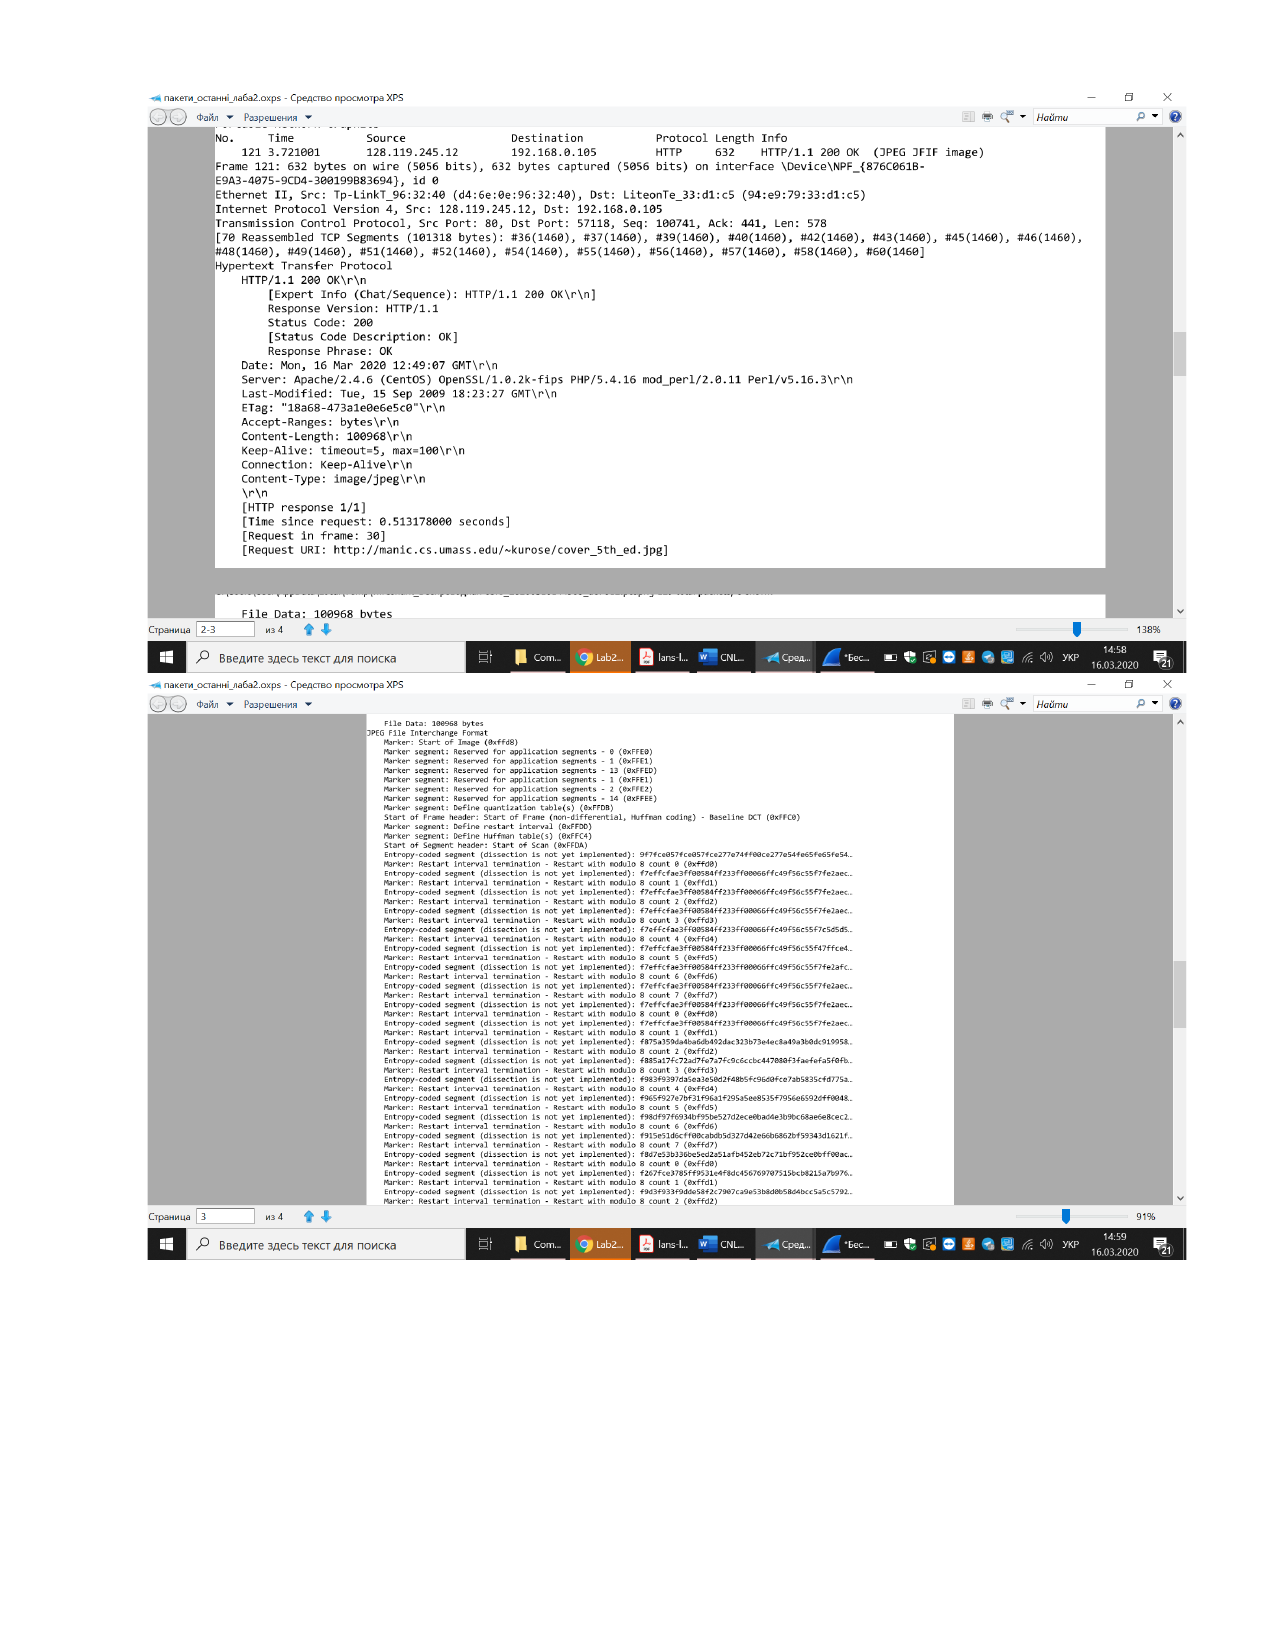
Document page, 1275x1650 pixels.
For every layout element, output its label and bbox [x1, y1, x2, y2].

picture [147, 88, 1187, 673]
picture [147, 675, 1187, 1260]
